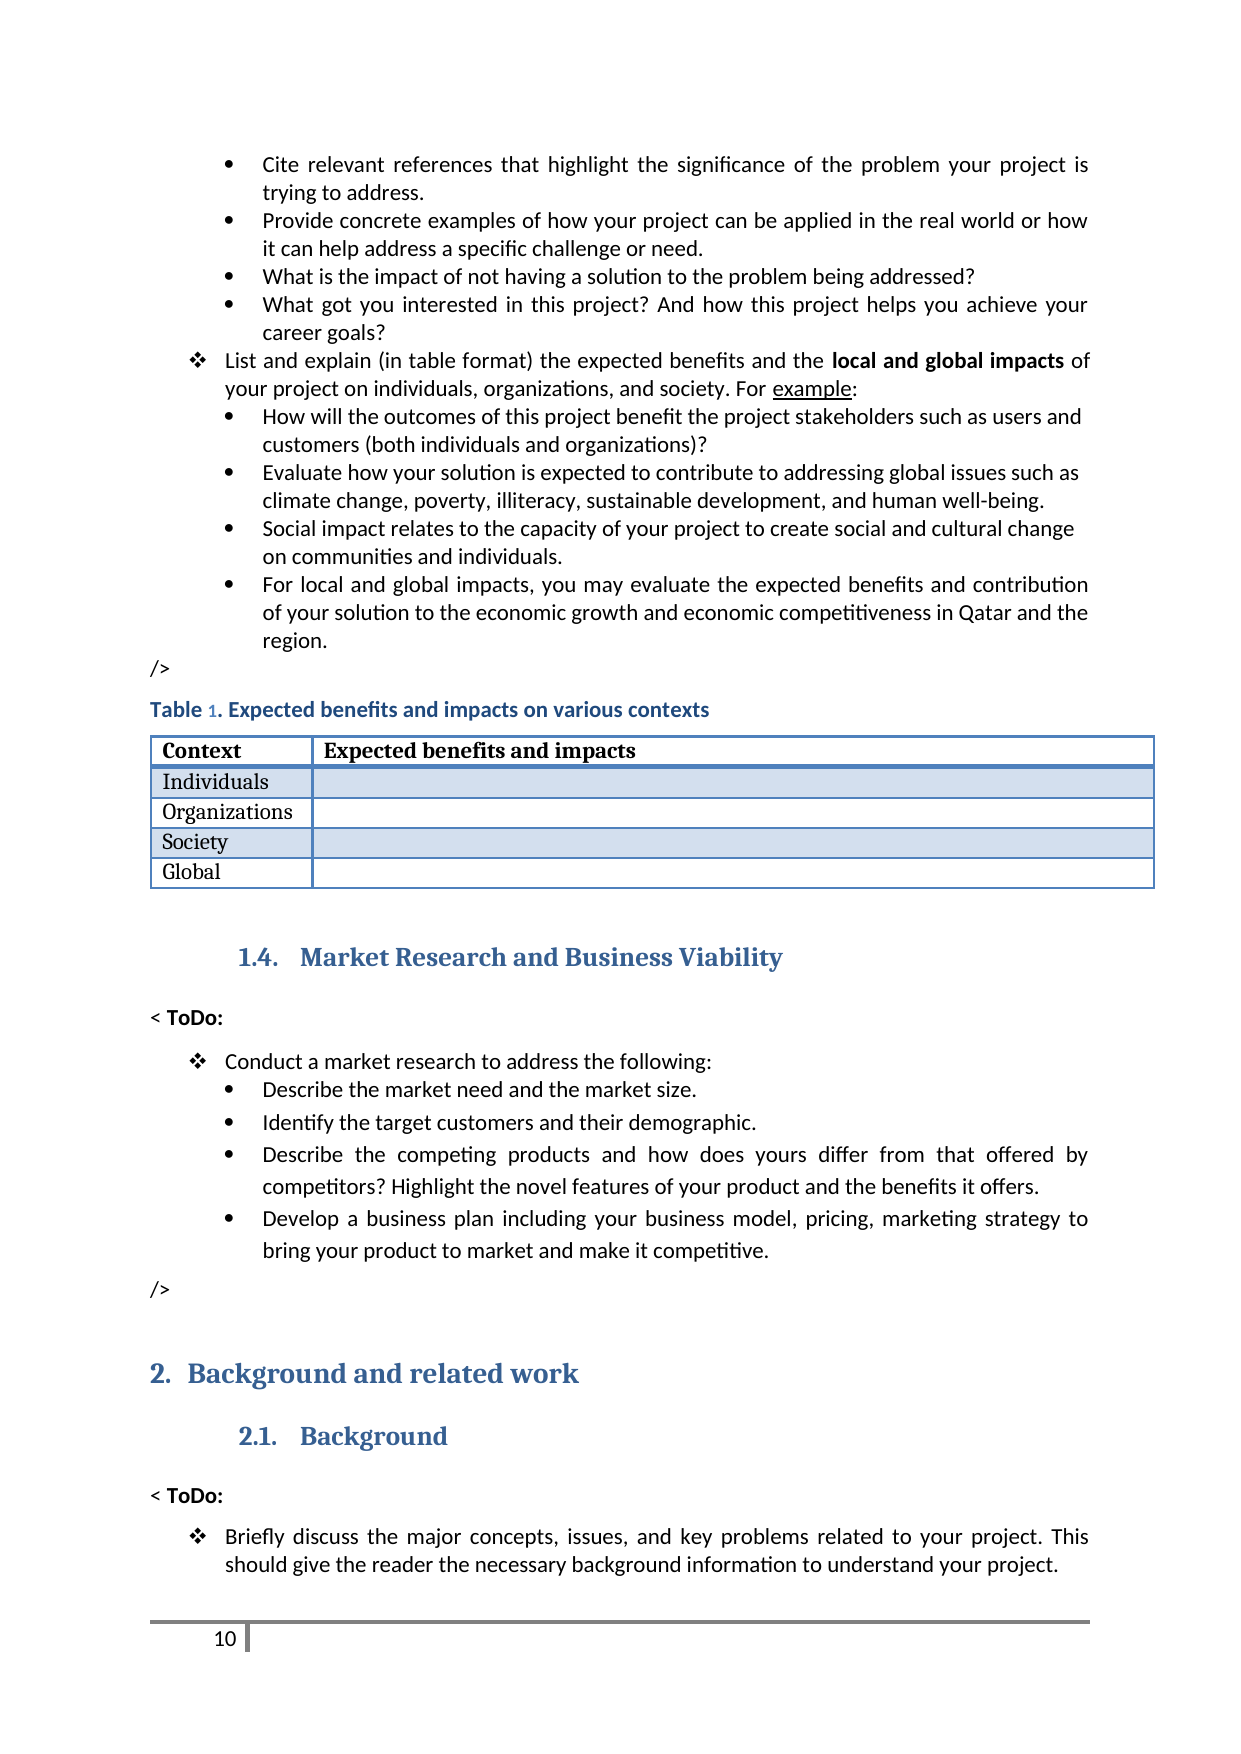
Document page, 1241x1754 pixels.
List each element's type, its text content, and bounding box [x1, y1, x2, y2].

subtitle Market Research and Business Viability [239, 942, 1090, 973]
list What is the impact of not having a solution to the problem being addressed? [225, 262, 1090, 290]
list List and explain (in table format) the expected benefits and the local and global impacts of your project on individuals, organizations, and society. For example: [187, 346, 1090, 402]
list Provide concrete examples of how your project can be applied in the real world or how it can help address a specific challenge or need. [225, 206, 1090, 262]
table_header Context [152, 738, 311, 764]
text Table 1. Expected benefits and impacts on various contexts [150, 695, 1090, 723]
list Describe the competing products and how does yours differ from that offered by competitors? Highlight the novel features of your product and the benefits it offers. [225, 1140, 1090, 1200]
table_cell Global [152, 859, 311, 887]
text < ToDo: [150, 1481, 1090, 1509]
list Evaluate how your solution is expected to contribute to addressing global issues such as climate change, poverty, illiteracy, sustainable development, and human well-being. [225, 458, 1090, 514]
text /> [150, 654, 1090, 682]
list Briefly discuss the major concepts, issues, and key problems related to your project. This should give the reader the necessary background information to understand your project. [187, 1522, 1090, 1578]
table_cell Organizations [152, 799, 311, 827]
text /> [150, 1275, 1090, 1303]
list Social impact relates to the capacity of your project to create social and cultural change on communities and individuals. [225, 514, 1090, 570]
list How will the outcomes of this project benefit the project stakeholders such as users and customers (both individuals and organizations)? [225, 402, 1090, 458]
table_cell [314, 769, 1153, 797]
list For local and global impacts, you may evaluate the expected benefits and contribution of your solution to the economic growth and economic competitiveness in Qatar and the region. [225, 570, 1090, 654]
text < ToDo: [150, 1003, 1090, 1031]
list Develop a business plan including your business model, pricing, marketing strategy to bring your product to market and make it competitive. [225, 1204, 1090, 1264]
list What got you interested in this project? And how this project helps you achieve your career goals? [225, 290, 1090, 346]
table_cell [314, 829, 1153, 857]
table_cell Society [152, 829, 311, 857]
subtitle Background [239, 1421, 1090, 1452]
table_header Expected benefits and impacts [314, 738, 1153, 764]
list Describe the market need and the market size. [225, 1075, 1090, 1103]
list Cite relevant references that highlight the significance of the problem your project is trying to address. [225, 150, 1090, 206]
list Conduct a market research to address the following: [187, 1047, 1090, 1075]
subtitle Background and related work [150, 1357, 1090, 1391]
table_cell [314, 859, 1153, 887]
list Identify the target customers and their demographic. [225, 1108, 1090, 1136]
table_cell [314, 799, 1153, 827]
table_cell Individuals [152, 769, 311, 797]
